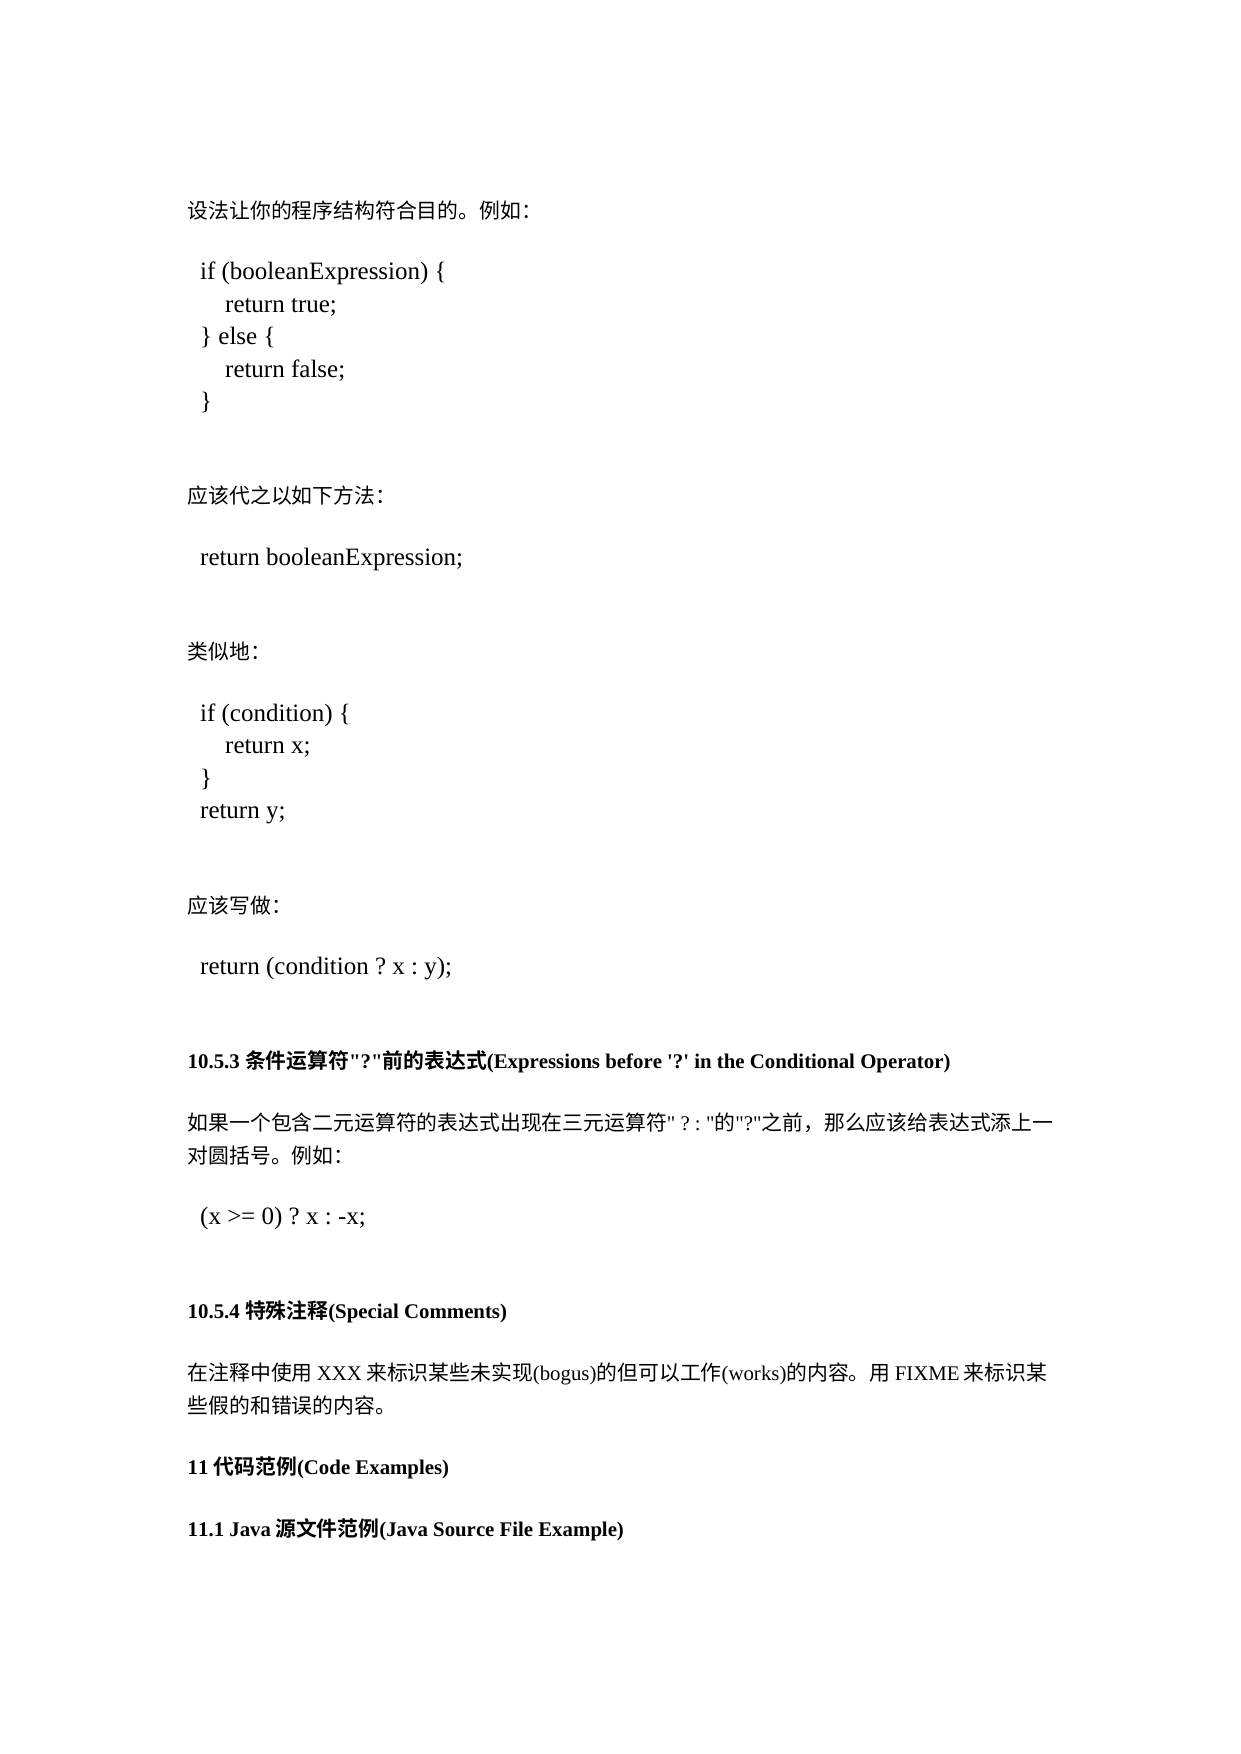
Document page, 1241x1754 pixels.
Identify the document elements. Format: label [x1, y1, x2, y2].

table_header [186, 162, 1061, 1574]
